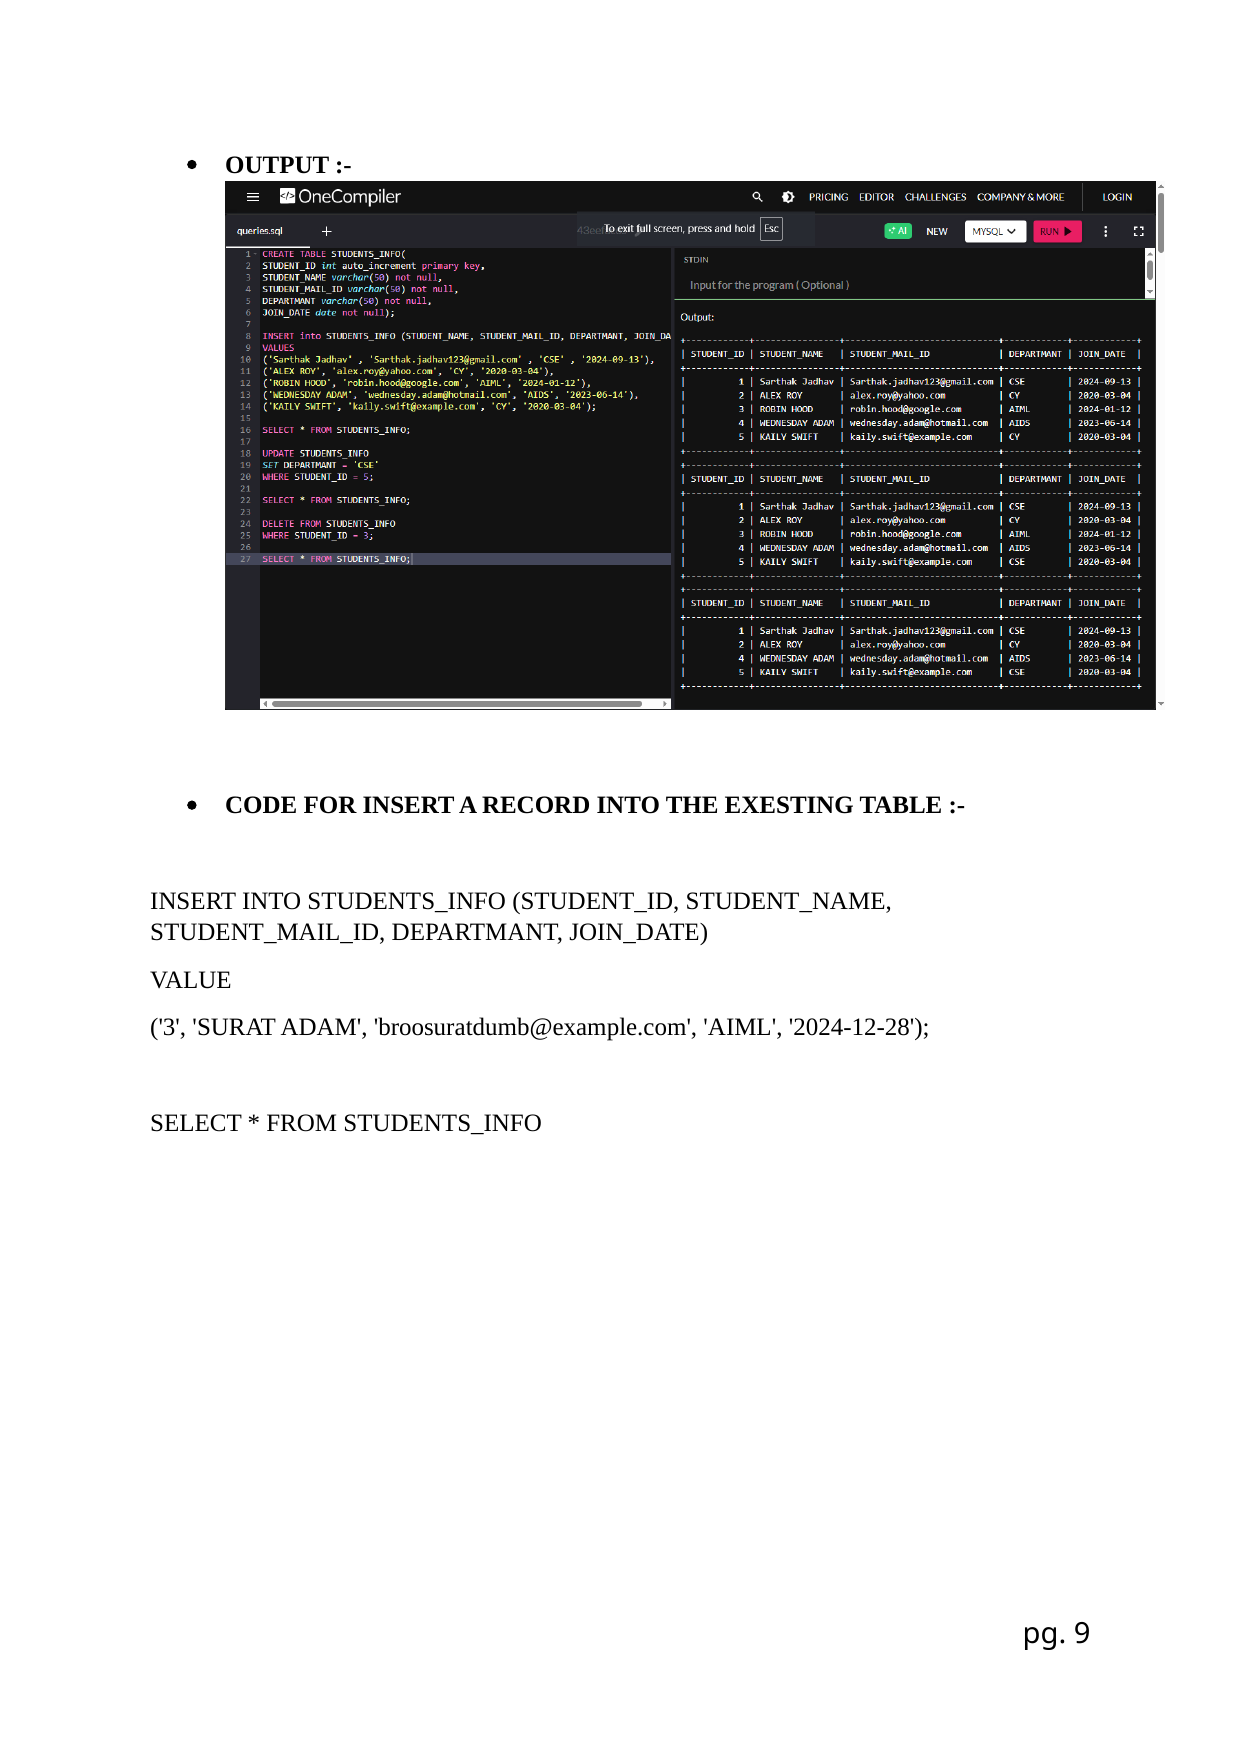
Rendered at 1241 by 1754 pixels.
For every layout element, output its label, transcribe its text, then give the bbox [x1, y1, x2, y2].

list OUTPUT :- [187, 150, 1090, 179]
text INSERT INTO STUDENTS_INFO (STUDENT_ID, STUDENT_NAME, STUDENT_MAIL_ID, DEPARTMANT, JOIN_DATE) [150, 886, 1090, 946]
text SELECT * FROM STUDENTS_INFO [150, 1108, 1090, 1137]
list CODE FOR INSERT A RECORD INTO THE EXESTING TABLE :- [187, 791, 1090, 819]
text VALUE [150, 965, 1090, 993]
picture [225, 181, 1166, 710]
text ('3', 'SURAT ADAM', 'broosuratdumb@example.com', 'AIML', '2024-12-28'); [150, 1012, 1090, 1041]
